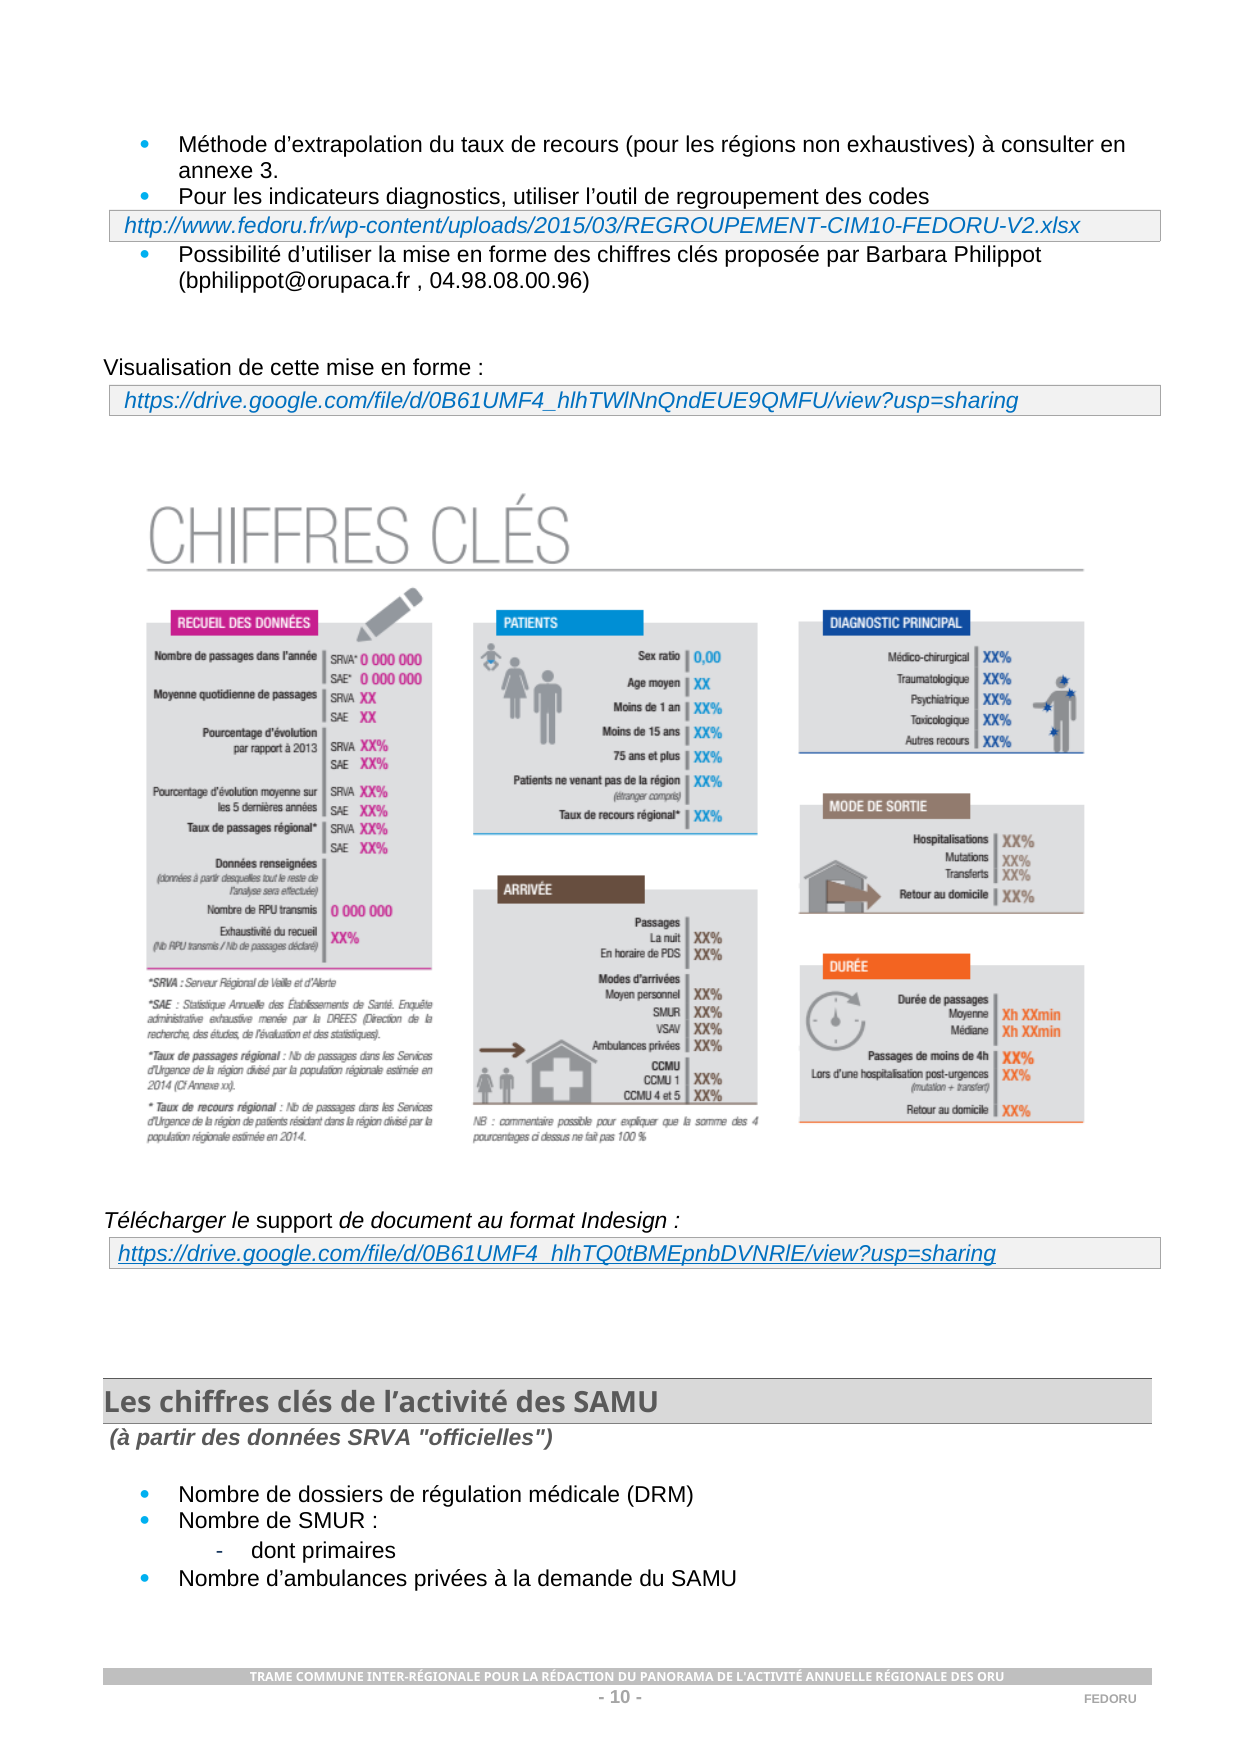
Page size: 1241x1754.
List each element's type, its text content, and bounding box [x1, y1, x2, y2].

text http://www.fedoru.fr/wp-content/uploads/2015/03/REGROUPEMENT-CIM10-FEDORU-V2.xlsx [110, 211, 1160, 241]
text Télécharger le support de document au format Indesign : [103, 1207, 1152, 1233]
text Nombre de SMUR : [141, 1507, 1152, 1533]
text https://drive.google.com/file/d/0B61UMF4_hlhTWlNnQndEUE9QMFU/view?usp=sharing [110, 386, 1160, 415]
text Méthode d’extrapolation du taux de recours (pour les régions non exhaustives) à consulter en annexe 3. [141, 131, 1152, 183]
text Visualisation de cette mise en forme : [103, 354, 1152, 381]
text Nombre de dossiers de régulation médicale (DRM) [141, 1481, 1152, 1507]
text (à partir des données SRVA "officielles") [103, 1424, 1152, 1451]
text Nombre d’ambulances privées à la demande du SAMU [141, 1565, 1152, 1591]
text Possibilité d’utiliser la mise en forme des chiffres clés proposée par Barbara Philippot (bphilippot@orupaca.fr , 04.98.08.00.96) [141, 242, 1152, 294]
text https://drive.google.com/file/d/0B61UMF4_hlhTQ0tBMEpnbDVNRlE/view?usp=sharing [110, 1238, 1160, 1268]
picture [103, 446, 1128, 1173]
text Les chiffres clés de l’activité des SAMU [103, 1379, 1152, 1423]
text Pour les indicateurs diagnostics, utiliser l’outil de regroupement des codes [141, 183, 1152, 209]
text dont primaires [178, 1533, 1152, 1565]
